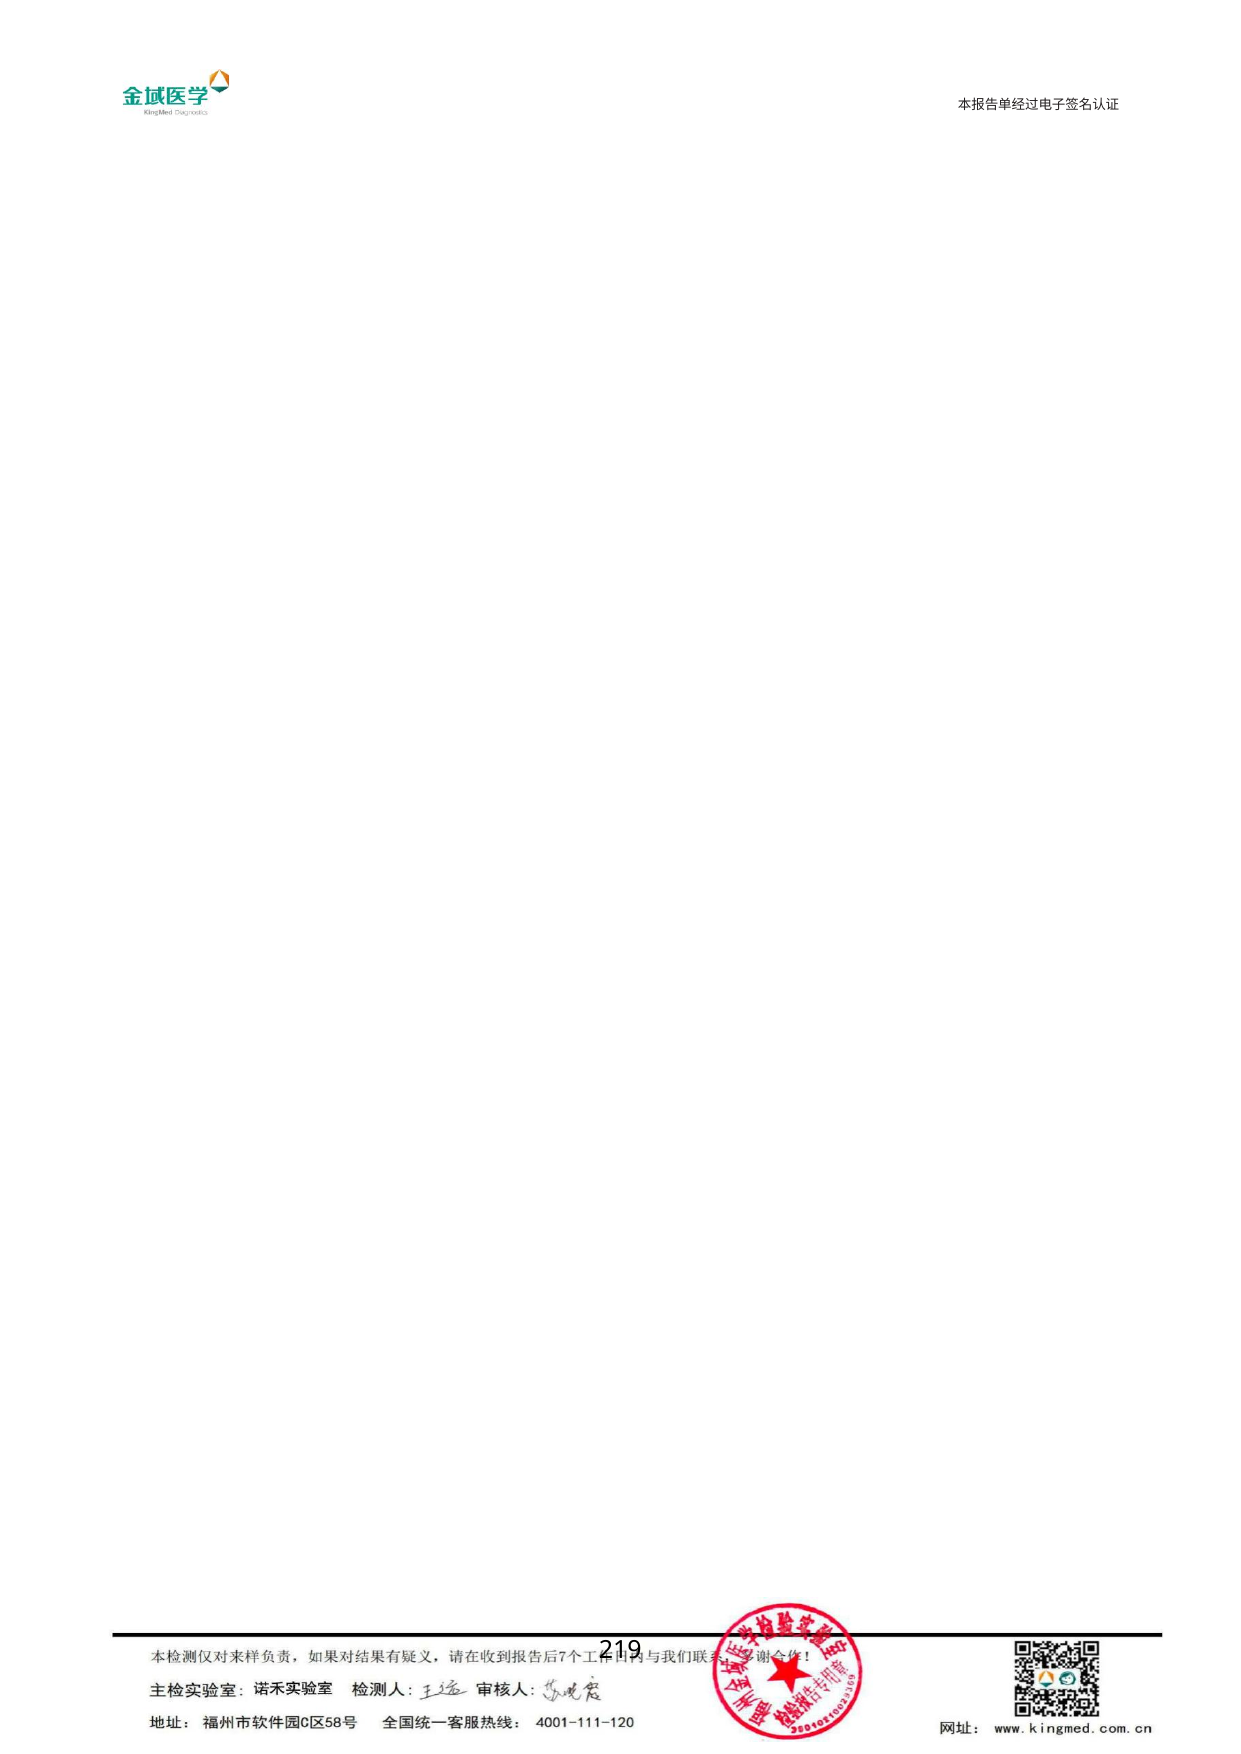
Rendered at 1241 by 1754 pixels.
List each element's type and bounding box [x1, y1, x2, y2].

picture [122, 69, 230, 116]
picture [108, 1597, 1164, 1742]
